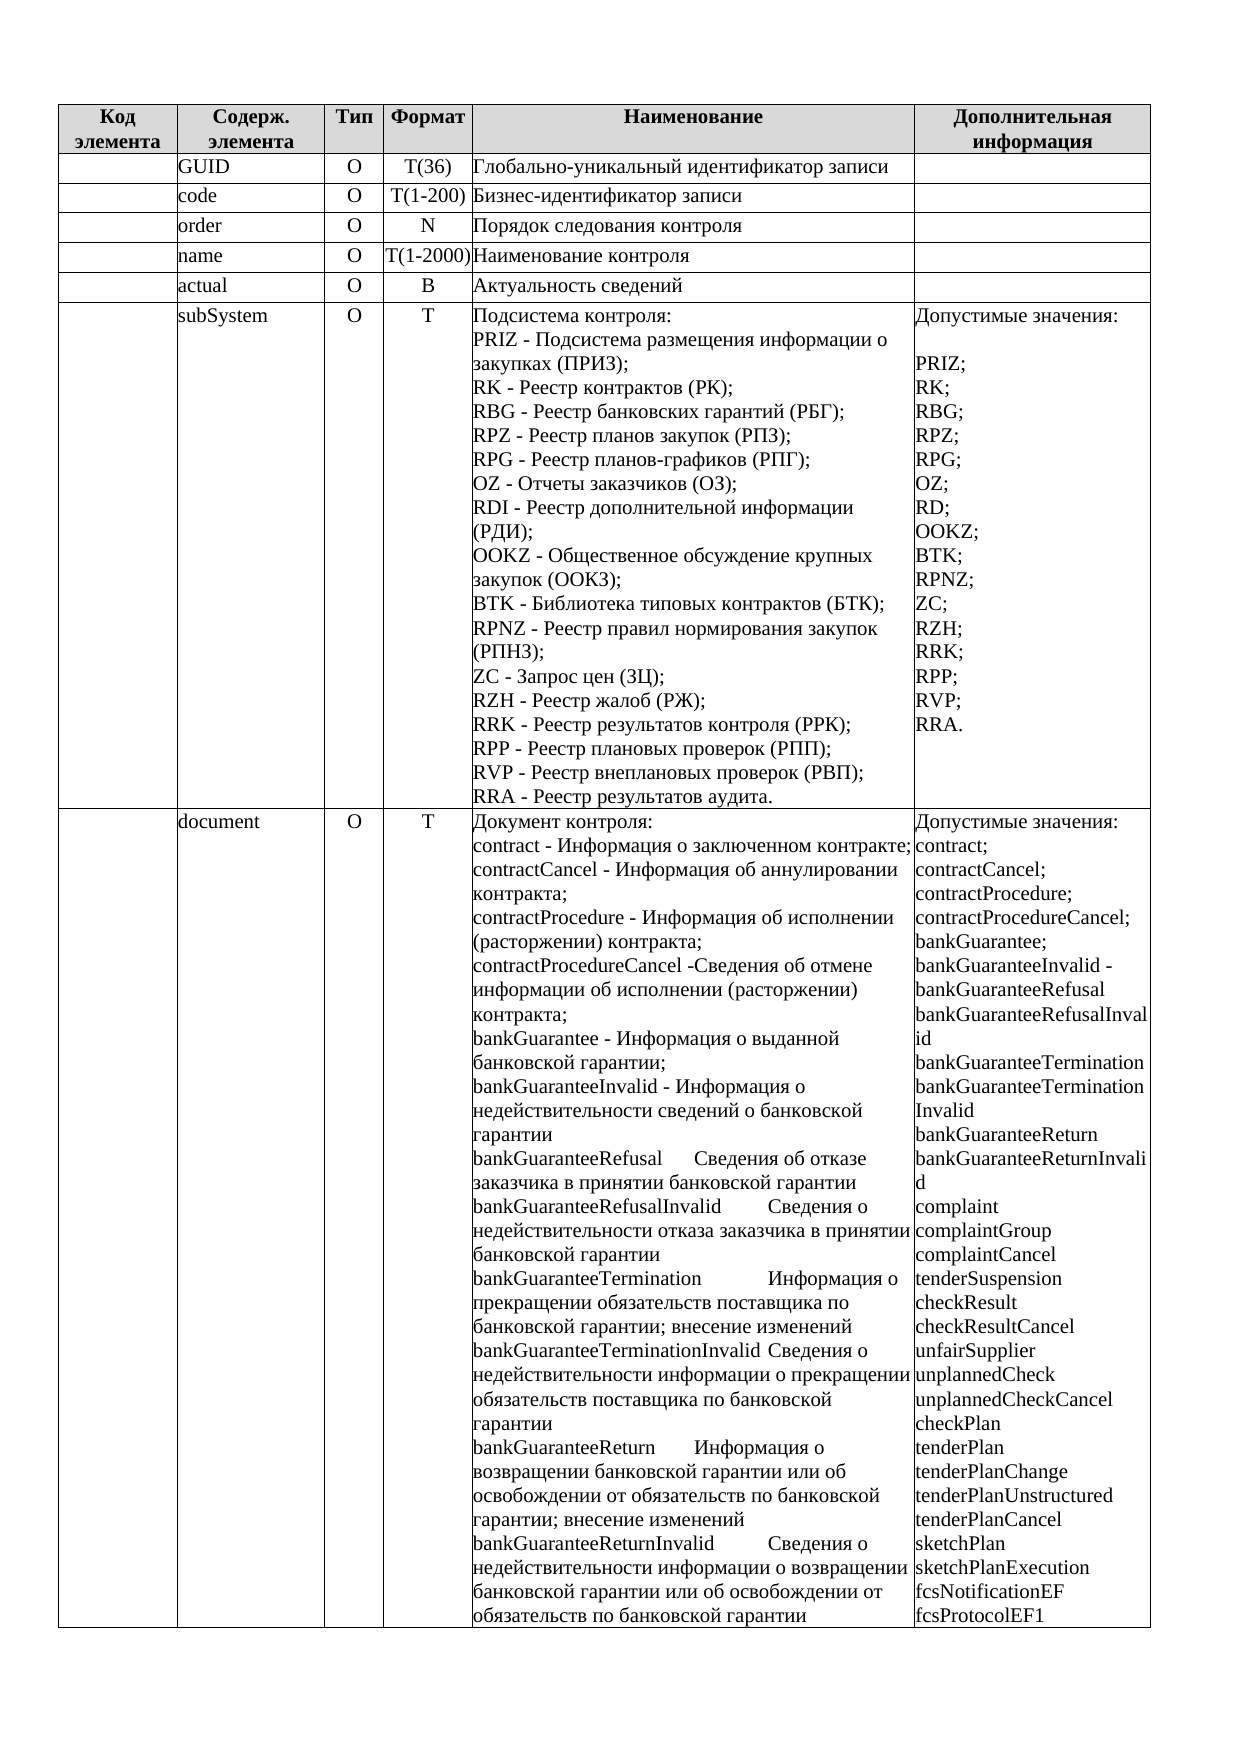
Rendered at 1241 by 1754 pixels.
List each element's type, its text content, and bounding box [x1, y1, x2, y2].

table_cell Наименование контроля [473, 243, 914, 272]
table_cell Т [384, 809, 472, 1627]
table_cell code [178, 184, 324, 212]
table_cell Порядок следования контроля [473, 213, 914, 242]
table_cell N [384, 213, 472, 242]
table_cell Актуальность сведений [473, 273, 914, 302]
table_cell subSystem [178, 303, 324, 808]
table_cell [59, 303, 177, 808]
table_cell О [325, 184, 383, 212]
table_cell [915, 184, 1150, 212]
table_cell [59, 243, 177, 272]
table_cell [59, 809, 177, 1627]
table_header Тип [325, 105, 383, 153]
table_cell [915, 243, 1150, 272]
table_cell Подсистема контроля: PRIZ - Подсистема размещения информации о закупках (ПРИЗ); RK - Реестр контрактов (РК); RBG - Реестр банковских гарантий (РБГ); RPZ - Реестр планов закупок (РПЗ); RPG - Реестр планов-графиков (РПГ); OZ - Отчеты заказчиков (ОЗ); RDI - Реестр дополнительной информации (РДИ); OOKZ - Общественное обсуждение крупных закупок (ООКЗ); BTK - Библиотека типовых контрактов (БТК); RPNZ - Реестр правил нормирования закупок (РПНЗ); ZC - Запрос цен (ЗЦ); RZH - Реестр жалоб (РЖ); RRK - Реестр результатов контроля (РРК); RPP - Реестр плановых проверок (РПП); RVP - Реестр внеплановых проверок (РВП); RRA - Реестр результатов аудита. [473, 303, 914, 808]
table_cell [59, 213, 177, 242]
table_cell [915, 809, 1150, 1627]
table_cell [915, 154, 1150, 182]
table_cell Т(1-200) [384, 184, 472, 212]
table_header Наименование [473, 105, 914, 153]
table_cell Бизнес-идентификатор записи [473, 184, 914, 212]
table_header Код элемента [59, 105, 177, 153]
table_cell name [178, 243, 324, 272]
table_cell [915, 213, 1150, 242]
table_cell О [325, 303, 383, 808]
table_header Формат [384, 105, 472, 153]
table_cell Т [384, 303, 472, 808]
table_cell order [178, 213, 324, 242]
table_cell document [178, 809, 324, 1627]
table_cell [59, 184, 177, 212]
table_cell О [325, 154, 383, 182]
table_cell О [325, 809, 383, 1627]
table_cell О [325, 243, 383, 272]
table_cell Т(1-2000) [384, 243, 472, 272]
table_cell [59, 154, 177, 182]
table_cell О [325, 213, 383, 242]
table_cell B [384, 273, 472, 302]
table_header Дополнительная информация [915, 105, 1150, 153]
table_cell [59, 273, 177, 302]
table_header Содерж. элемента [178, 105, 324, 153]
table_cell Т(36) [384, 154, 472, 182]
table_cell Допустимые значения: PRIZ; RK; RBG; RPZ; RPG; OZ; RD; OOKZ; BTK; RPNZ; ZC; RZH; RRK; RPP; RVP; RRA. [915, 303, 1150, 808]
table_cell Глобально-уникальный идентификатор записи [473, 154, 914, 182]
table_cell [915, 273, 1150, 302]
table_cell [473, 809, 914, 1627]
table_cell О [325, 273, 383, 302]
table_cell GUID [178, 154, 324, 182]
table_cell actual [178, 273, 324, 302]
